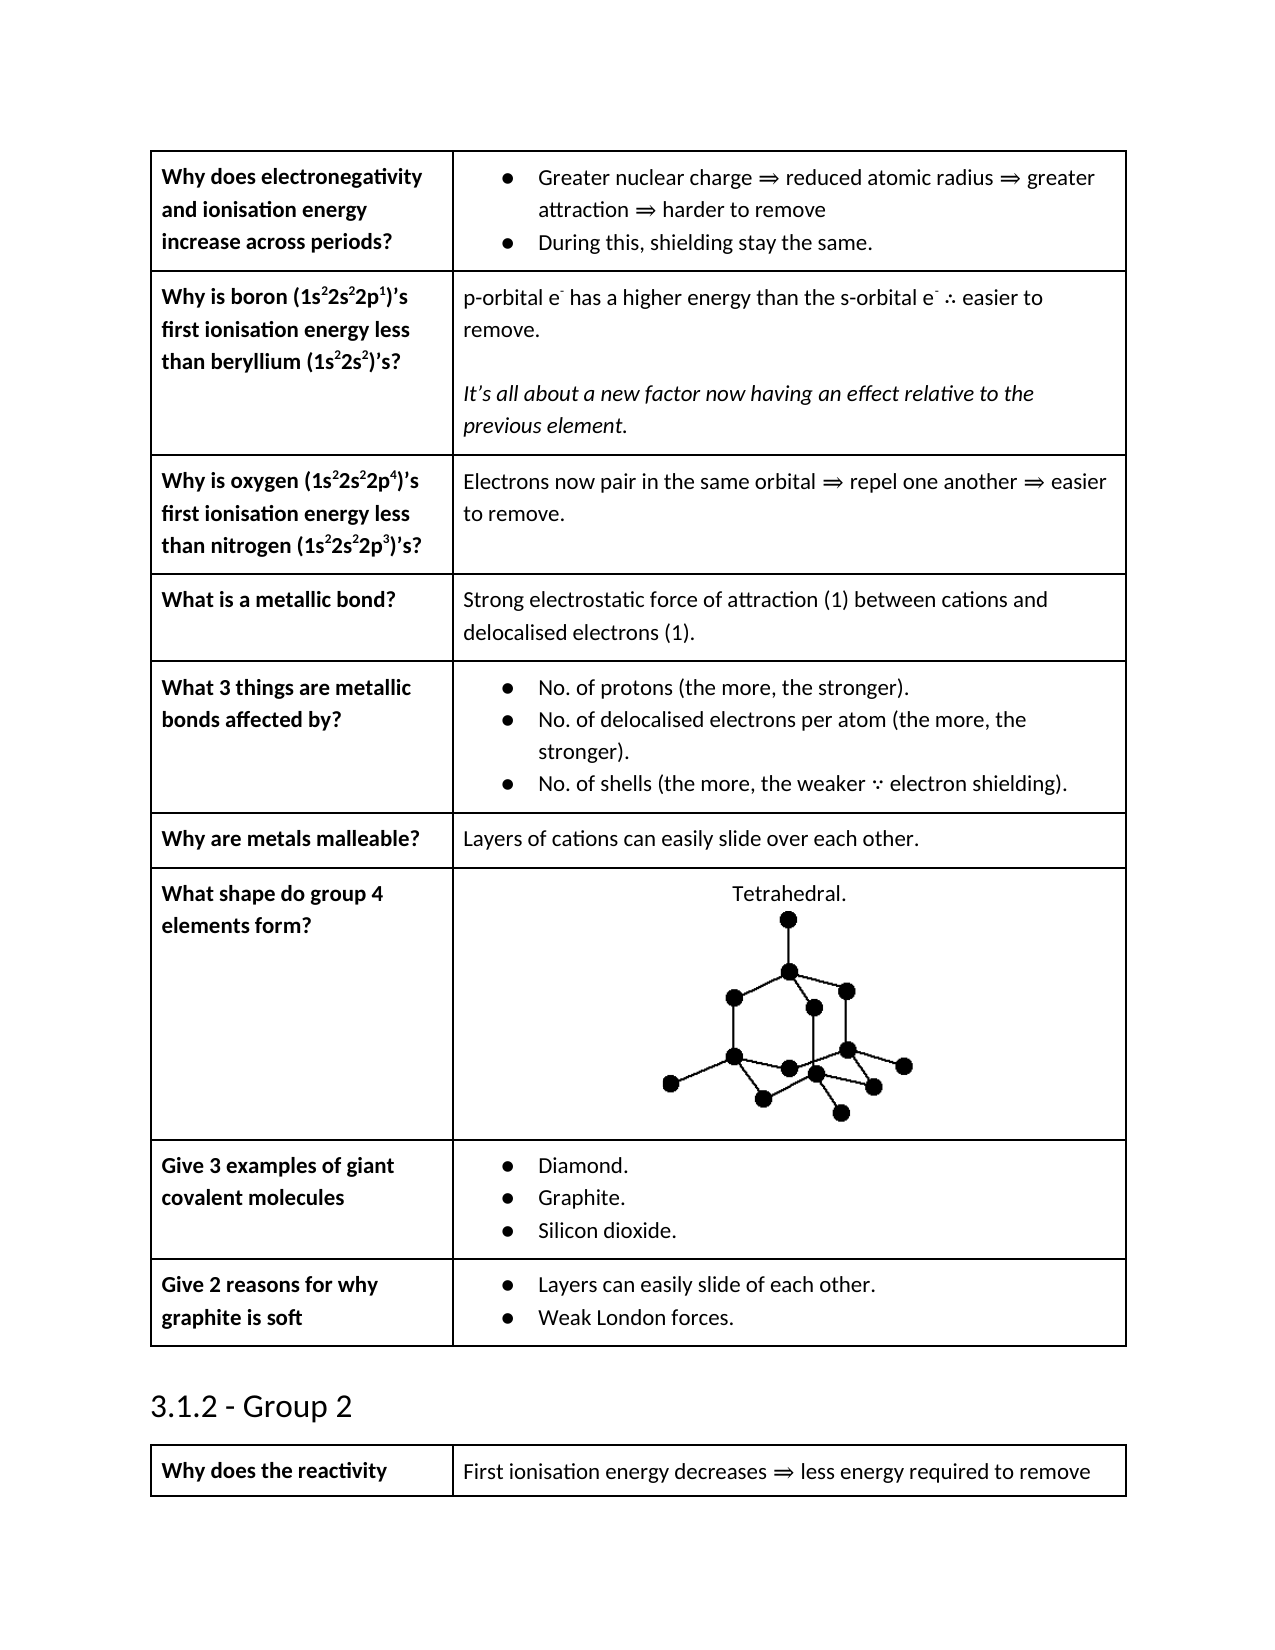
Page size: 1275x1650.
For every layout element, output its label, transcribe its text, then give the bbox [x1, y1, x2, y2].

table_cell Why does electronegativity and ionisation energy increase across periods? [152, 152, 452, 270]
table_cell Diamond. Graphite. Silicon dioxide. [454, 1141, 1125, 1258]
table_cell Why are metals malleable? [152, 814, 452, 867]
table_cell Layers can easily slide of each other. Weak London forces. [454, 1260, 1125, 1345]
subtitle 3.1.2 - Group 2 [150, 1384, 1125, 1425]
picture [662, 911, 916, 1125]
table_cell What is a metallic bond? [152, 575, 452, 660]
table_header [152, 1446, 452, 1495]
table_cell Greater nuclear charge ⇒ reduced atomic radius ⇒ greater attraction ⇒ harder to remove During this, shielding stay the same. [454, 152, 1125, 270]
table_cell What shape do group 4 elements form? [152, 869, 452, 1139]
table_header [454, 1446, 1125, 1495]
table_cell Why is oxygen (1s22s22p4)’s first ionisation energy less than nitrogen (1s22s22p3)’s? [152, 456, 452, 573]
table_cell Give 3 examples of giant covalent molecules [152, 1141, 452, 1258]
table_cell Strong electrostatic force of attraction (1) between cations and delocalised electrons (1). [454, 575, 1125, 660]
table_cell Tetrahedral. [454, 869, 1125, 1139]
table_cell Why is boron (1s22s22p1)’s first ionisation energy less than beryllium (1s22s2)’s? [152, 272, 452, 454]
table_cell What 3 things are metallic bonds affected by? [152, 662, 452, 812]
table_cell Give 2 reasons for why graphite is soft [152, 1260, 452, 1345]
table_cell Layers of cations can easily slide over each other. [454, 814, 1125, 867]
table_cell Electrons now pair in the same orbital ⇒ repel one another ⇒ easier to remove. [454, 456, 1125, 573]
table_cell No. of protons (the more, the stronger). No. of delocalised electrons per atom (the more, the stronger). No. of shells (the more, the weaker ∵ electron shielding). [454, 662, 1125, 812]
table_cell p-orbital e- has a higher energy than the s-orbital e- ∴ easier to remove. It’s all about a new factor now having an effect relative to the previous element. [454, 272, 1125, 454]
